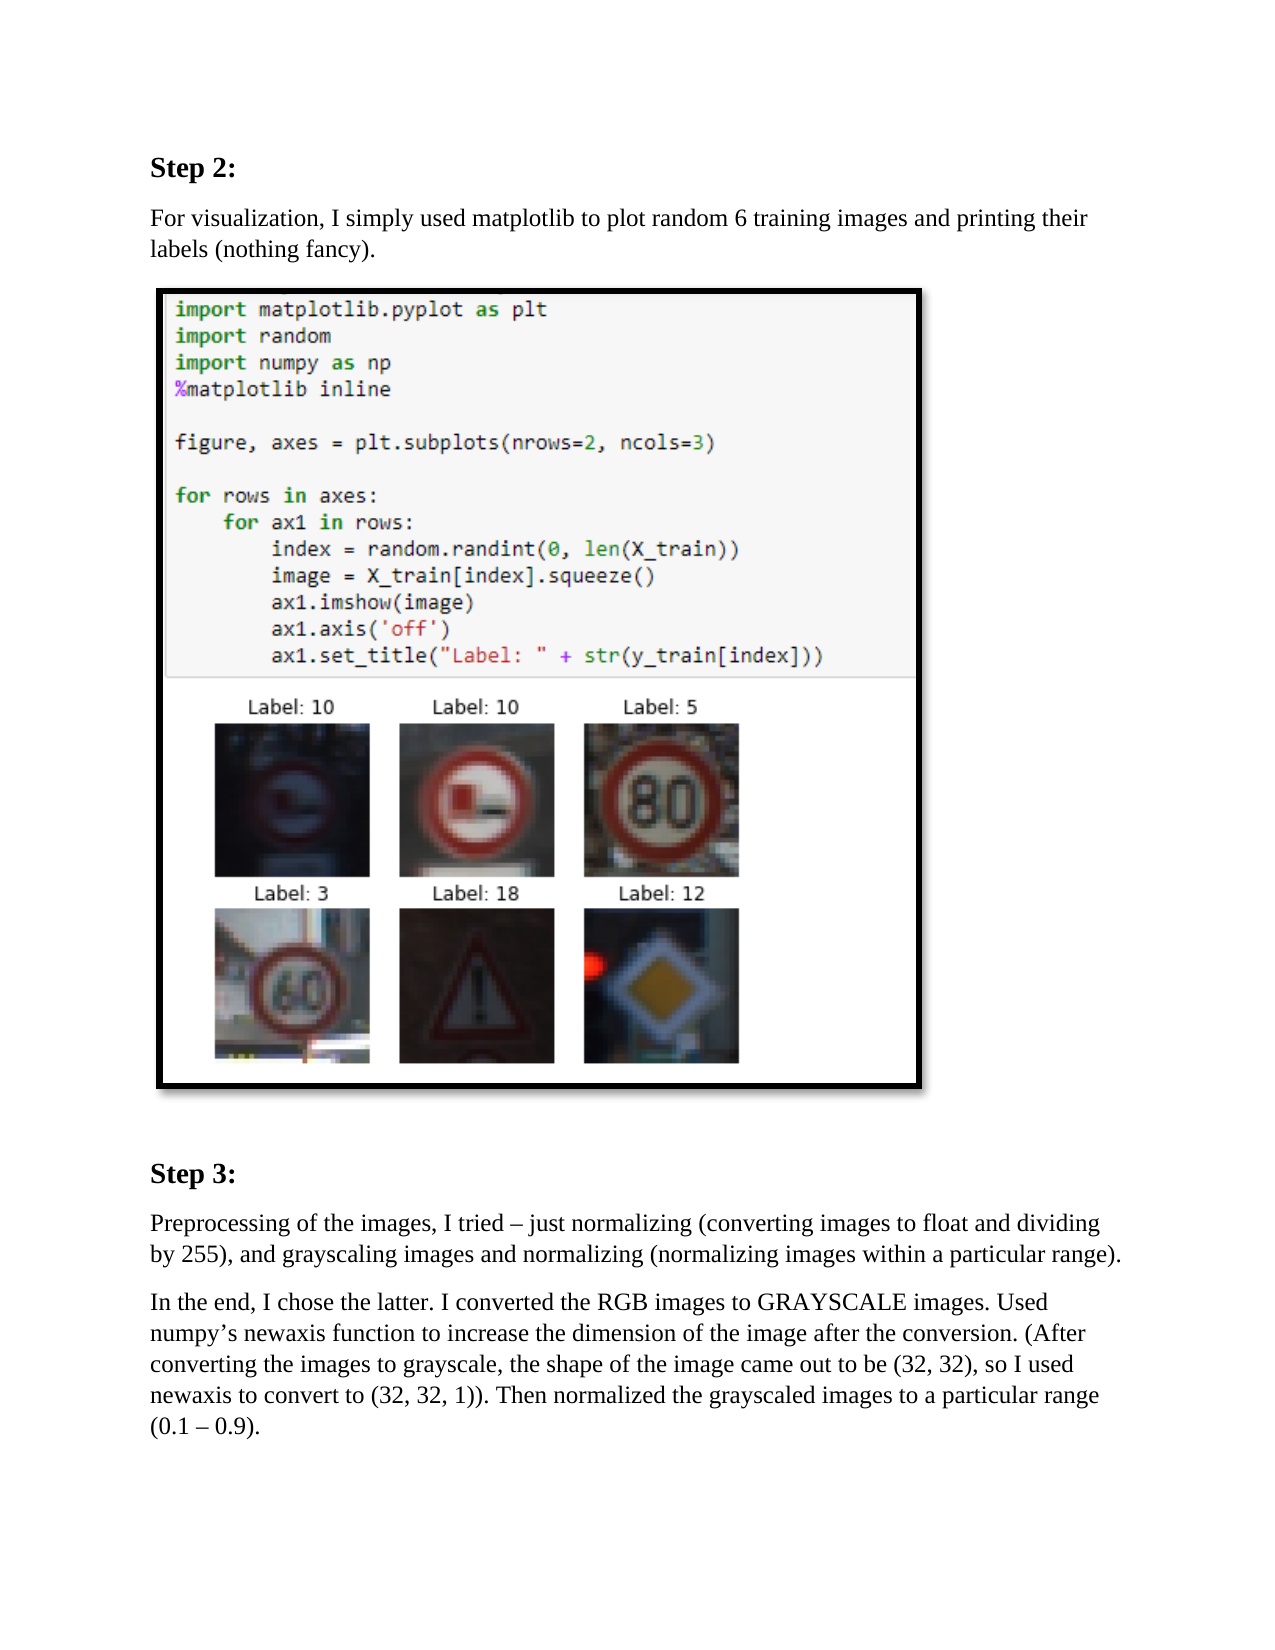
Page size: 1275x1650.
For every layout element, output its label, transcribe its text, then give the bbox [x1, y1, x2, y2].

picture [163, 294, 916, 1083]
text For visualization, I simply used matplotlib to plot random 6 training images and printing their labels (nothing fancy). [150, 203, 1125, 263]
text Step 2: [150, 150, 1125, 183]
text Preprocessing of the images, I tried – just normalizing (converting images to float and dividing by 255), and grayscaling images and normalizing (normalizing images within a particular range). [150, 1208, 1125, 1268]
text Step 3: [150, 1156, 1125, 1189]
text In the end, I chose the latter. I converted the RGB images to GRAYSCALE images. Used numpy’s newaxis function to increase the dimension of the image after the conversion. (After converting the images to grayscale, the shape of the image came out to be (32, 32), so I used newaxis to convert to (32, 32, 1)). Then normalized the grayscaled images to a particular range (0.1 – 0.9). [150, 1287, 1125, 1440]
